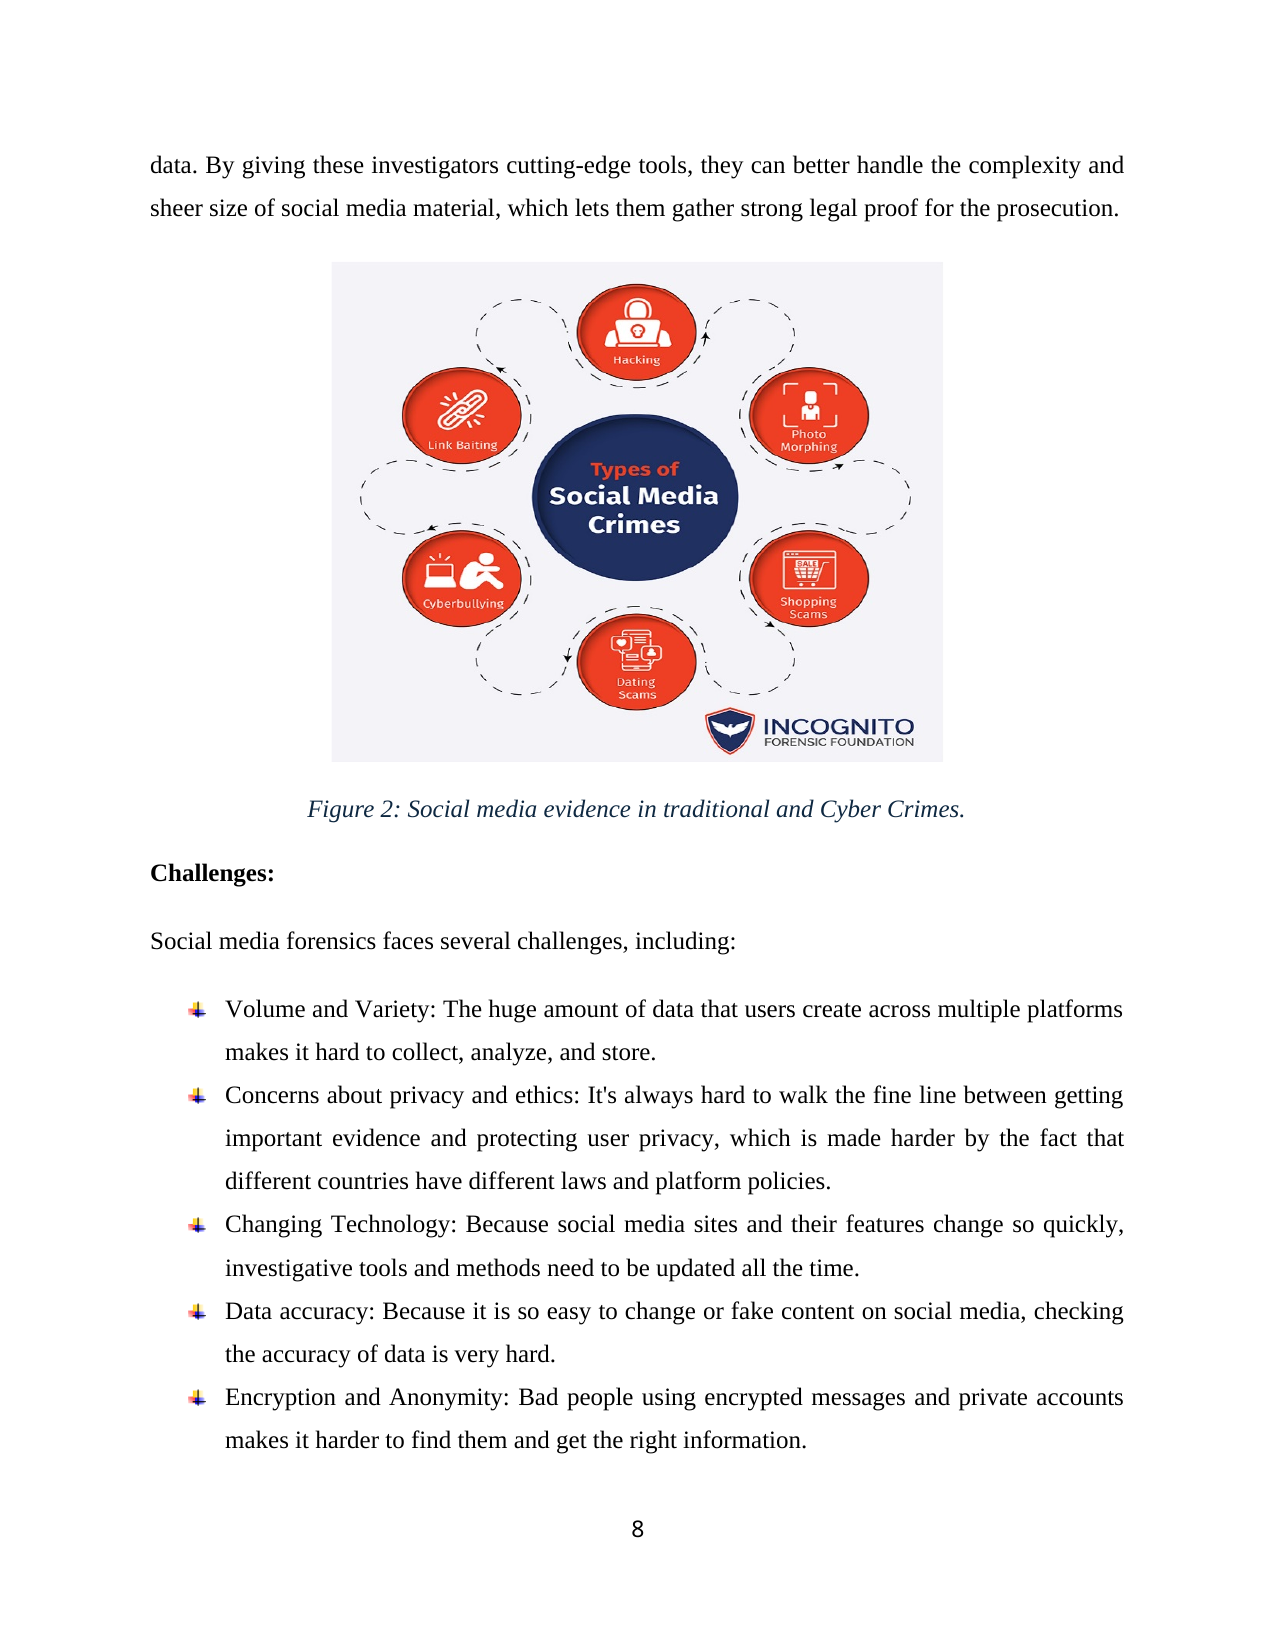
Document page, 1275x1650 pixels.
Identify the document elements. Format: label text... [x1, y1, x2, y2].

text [150, 150, 1125, 222]
picture [188, 1216, 206, 1233]
list Data accuracy: Because it is so easy to change or fake content on social media, checking the accuracy of data is very hard. [187, 1296, 1125, 1368]
list Volume and Variety: The huge amount of data that users create across multiple platforms makes it hard to collect, analyze, and store. [187, 994, 1125, 1066]
picture [331, 261, 944, 762]
picture [188, 1302, 206, 1320]
list Changing Technology: Because social media sites and their features change so quickly, investigative tools and methods need to be updated all the time. [187, 1209, 1125, 1281]
picture [188, 1086, 206, 1104]
list Concerns about privacy and ethics: It's always hard to walk the fine line between getting important evidence and protecting user privacy, which is made harder by the fact that different countries have different laws and platform policies. [187, 1080, 1125, 1195]
picture [188, 1388, 206, 1406]
text Social media forensics faces several challenges, including: [150, 926, 1125, 954]
picture [188, 1000, 206, 1018]
text Figure 2: Social media evidence in traditional and Cyber Crimes. [150, 794, 1125, 822]
text Challenges: [150, 858, 1125, 886]
list Encryption and Anonymity: Bad people using encrypted messages and private accounts makes it harder to find them and get the right information. [187, 1382, 1125, 1454]
